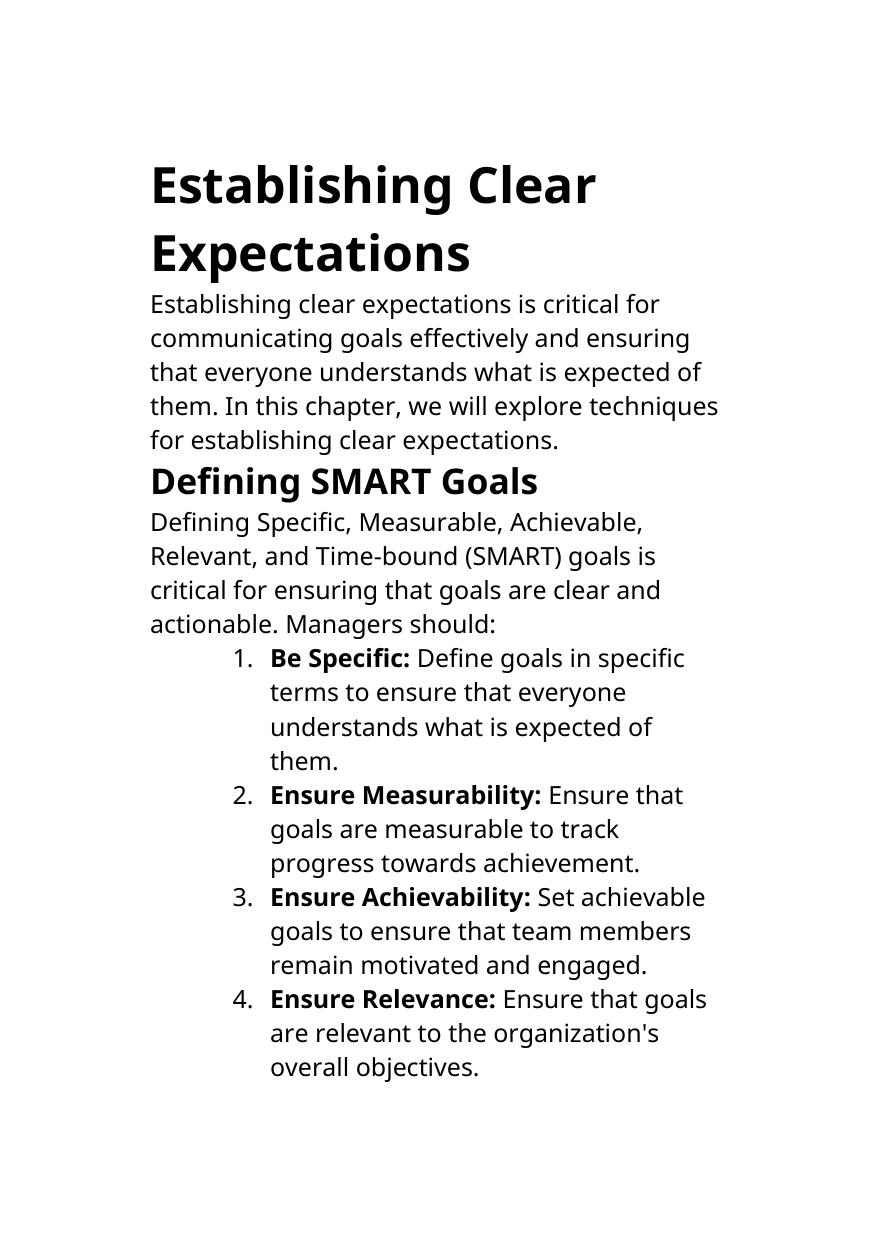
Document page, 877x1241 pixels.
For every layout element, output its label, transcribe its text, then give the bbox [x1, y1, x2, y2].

list Ensure Measurability: Ensure that goals are measurable to track progress towards achievement. [232, 777, 727, 879]
text Establishing clear expectations is critical for communicating goals effectively and ensuring that everyone understands what is expected of them. In this chapter, we will explore techniques for establishing clear expectations. [150, 286, 727, 457]
list Ensure Relevance: Ensure that goals are relevant to the organization's overall objectives. [232, 982, 727, 1084]
subtitle Defining SMART Goals [150, 457, 727, 505]
subtitle Establishing Clear Expectations [150, 150, 727, 286]
list Ensure Achievability: Set achievable goals to ensure that team members remain motivated and engaged. [232, 879, 727, 982]
list Be Specific: Define goals in specific terms to ensure that everyone understands what is expected of them. [232, 641, 727, 777]
text Defining Specific, Measurable, Achievable, Relevant, and Time-bound (SMART) goals is critical for ensuring that goals are clear and actionable. Managers should: [150, 505, 727, 641]
